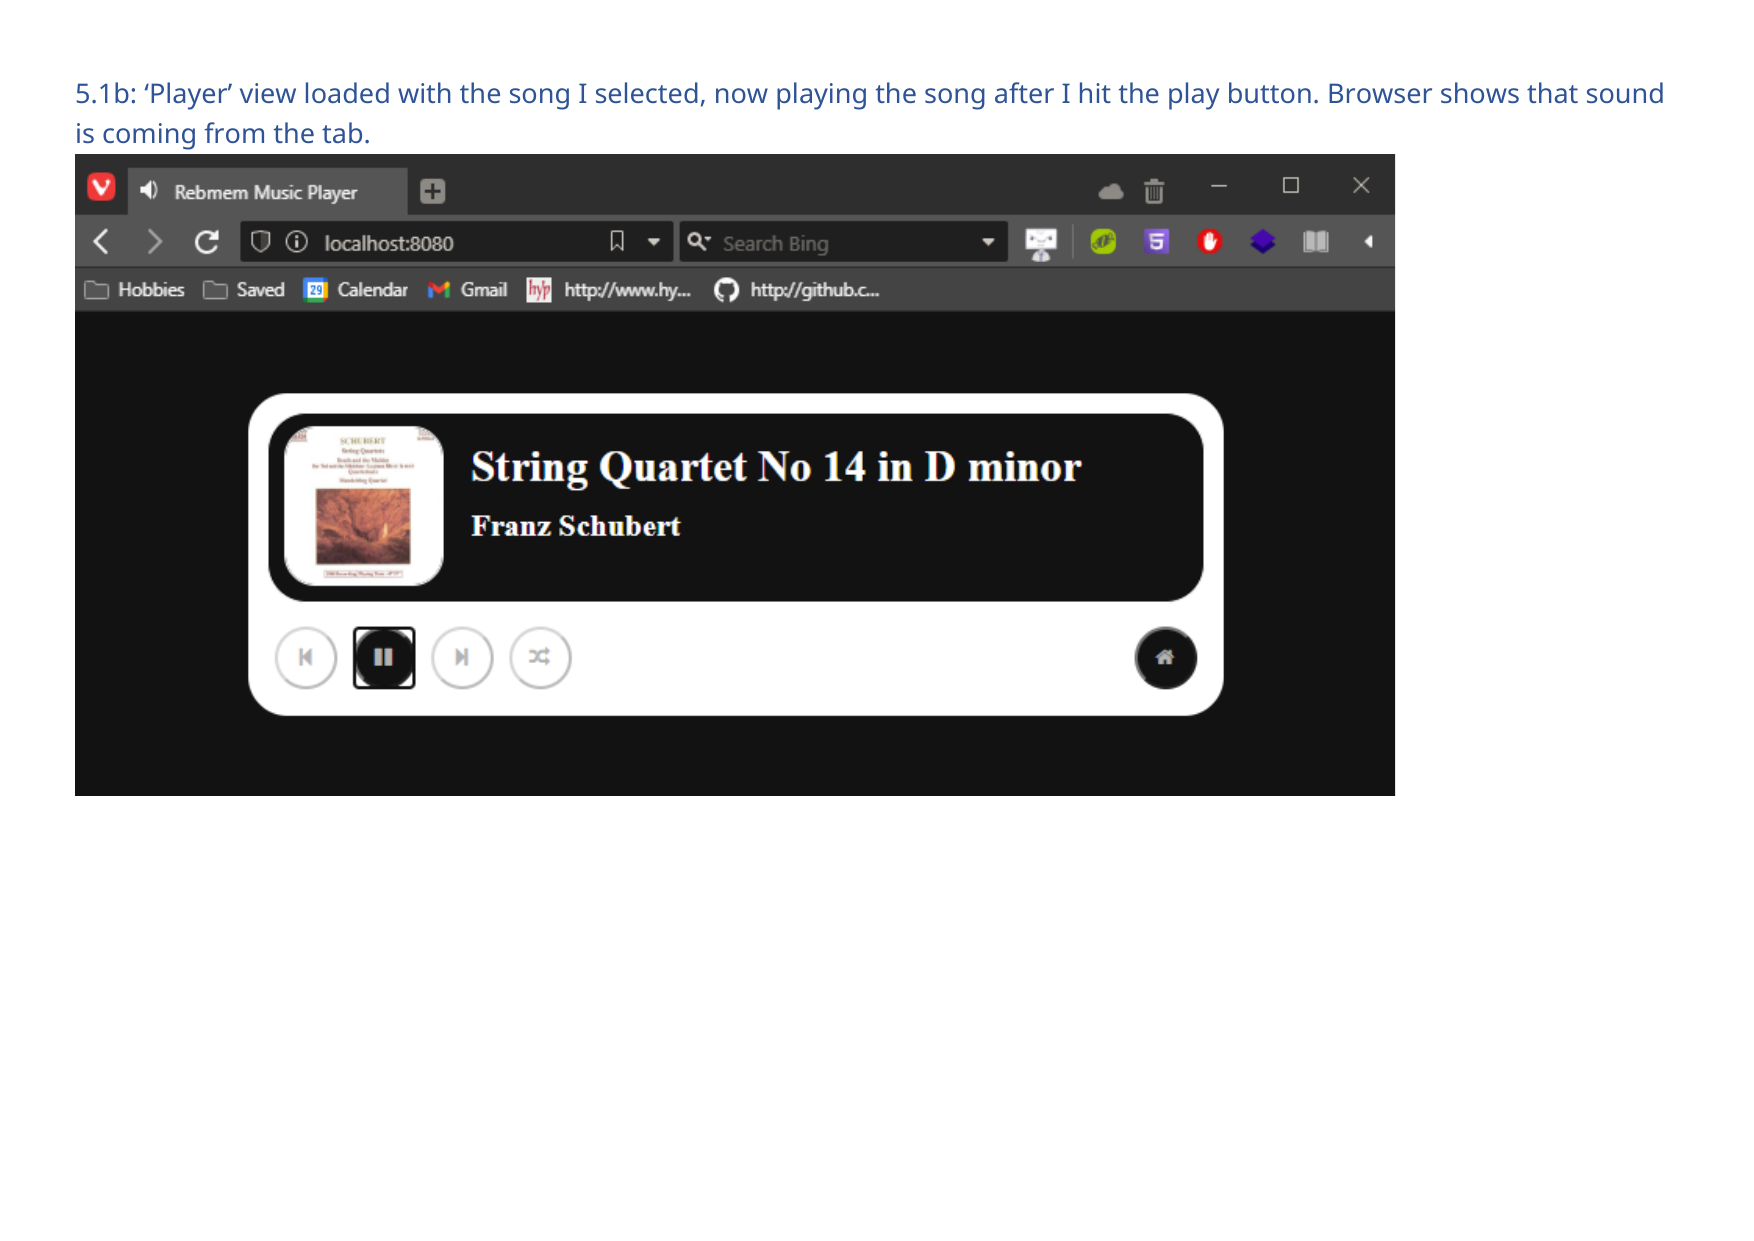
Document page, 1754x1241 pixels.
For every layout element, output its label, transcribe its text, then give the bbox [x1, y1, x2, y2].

subtitle 5.1b: ‘Player’ view loaded with the song I selected, now playing the song after I hit the play button. Browser shows that sound is coming from the tab. [75, 75, 1679, 152]
picture [75, 154, 1396, 796]
